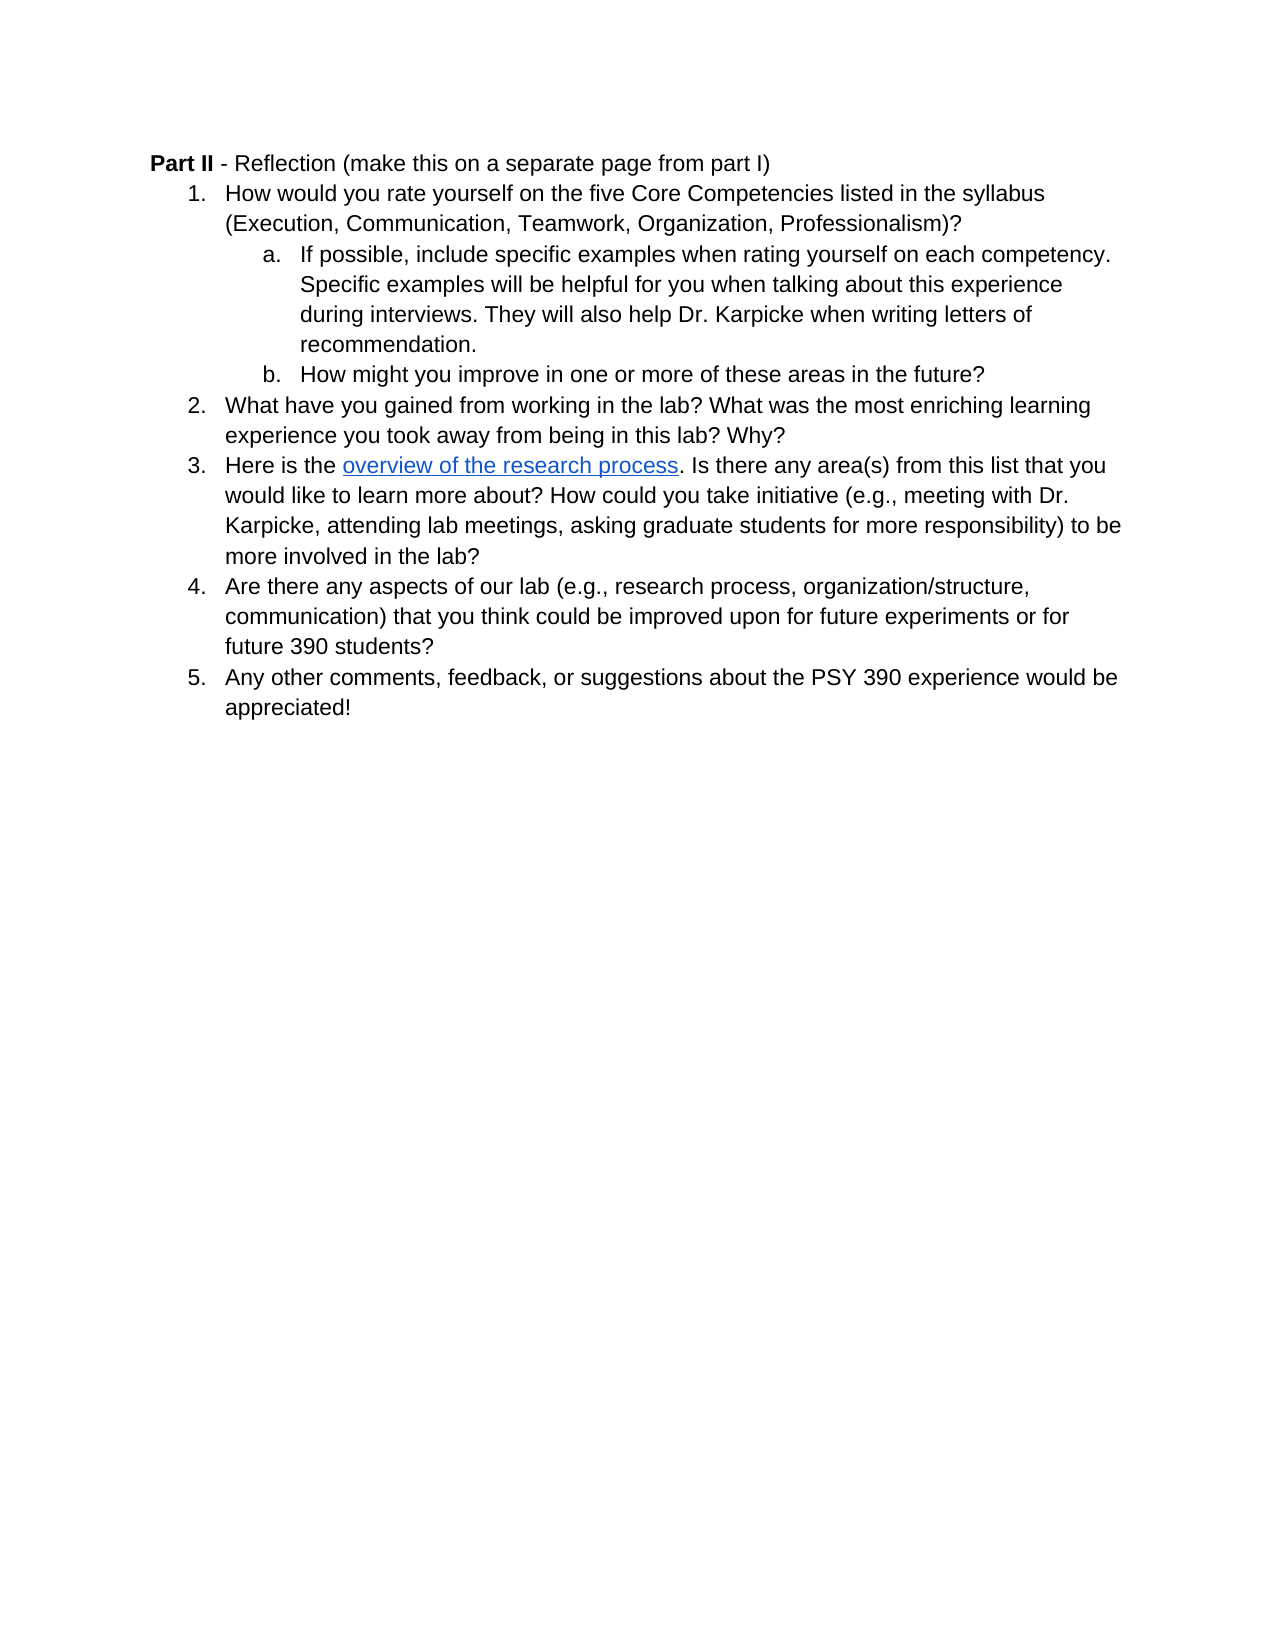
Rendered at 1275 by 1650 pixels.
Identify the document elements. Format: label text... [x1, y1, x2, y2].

list If possible, include specific examples when rating yourself on each competency. Specific examples will be helpful for you when talking about this experience during interviews. They will also help Dr. Karpicke when writing letters of recommendation. [262, 241, 1125, 358]
list Any other comments, feedback, or suggestions about the PSY 390 experience would be appreciated! [187, 663, 1125, 720]
list How would you rate yourself on the five Core Competencies listed in the syllabus (Execution, Communication, Teamwork, Organization, Professionalism)? [187, 180, 1125, 237]
list What have you gained from working in the lab? What was the most enriching learning experience you took away from being in this lab? Why? [187, 392, 1125, 448]
list Are there any aspects of our lab (e.g., research process, organization/structure, communication) that you think could be improved upon for future experiments or for future 390 students? [187, 573, 1125, 660]
list How might you improve in one or more of these areas in the future? [262, 361, 1125, 388]
text Part II - Reflection (make this on a separate page from part I) [150, 150, 1125, 176]
list Here is the overview of the research process. Is there any area(s) from this list that you would like to learn more about? How could you take initiative (e.g., meeting with Dr. Karpicke, attending lab meetings, asking graduate students for more responsibility) to be more involved in the lab? [187, 452, 1125, 569]
